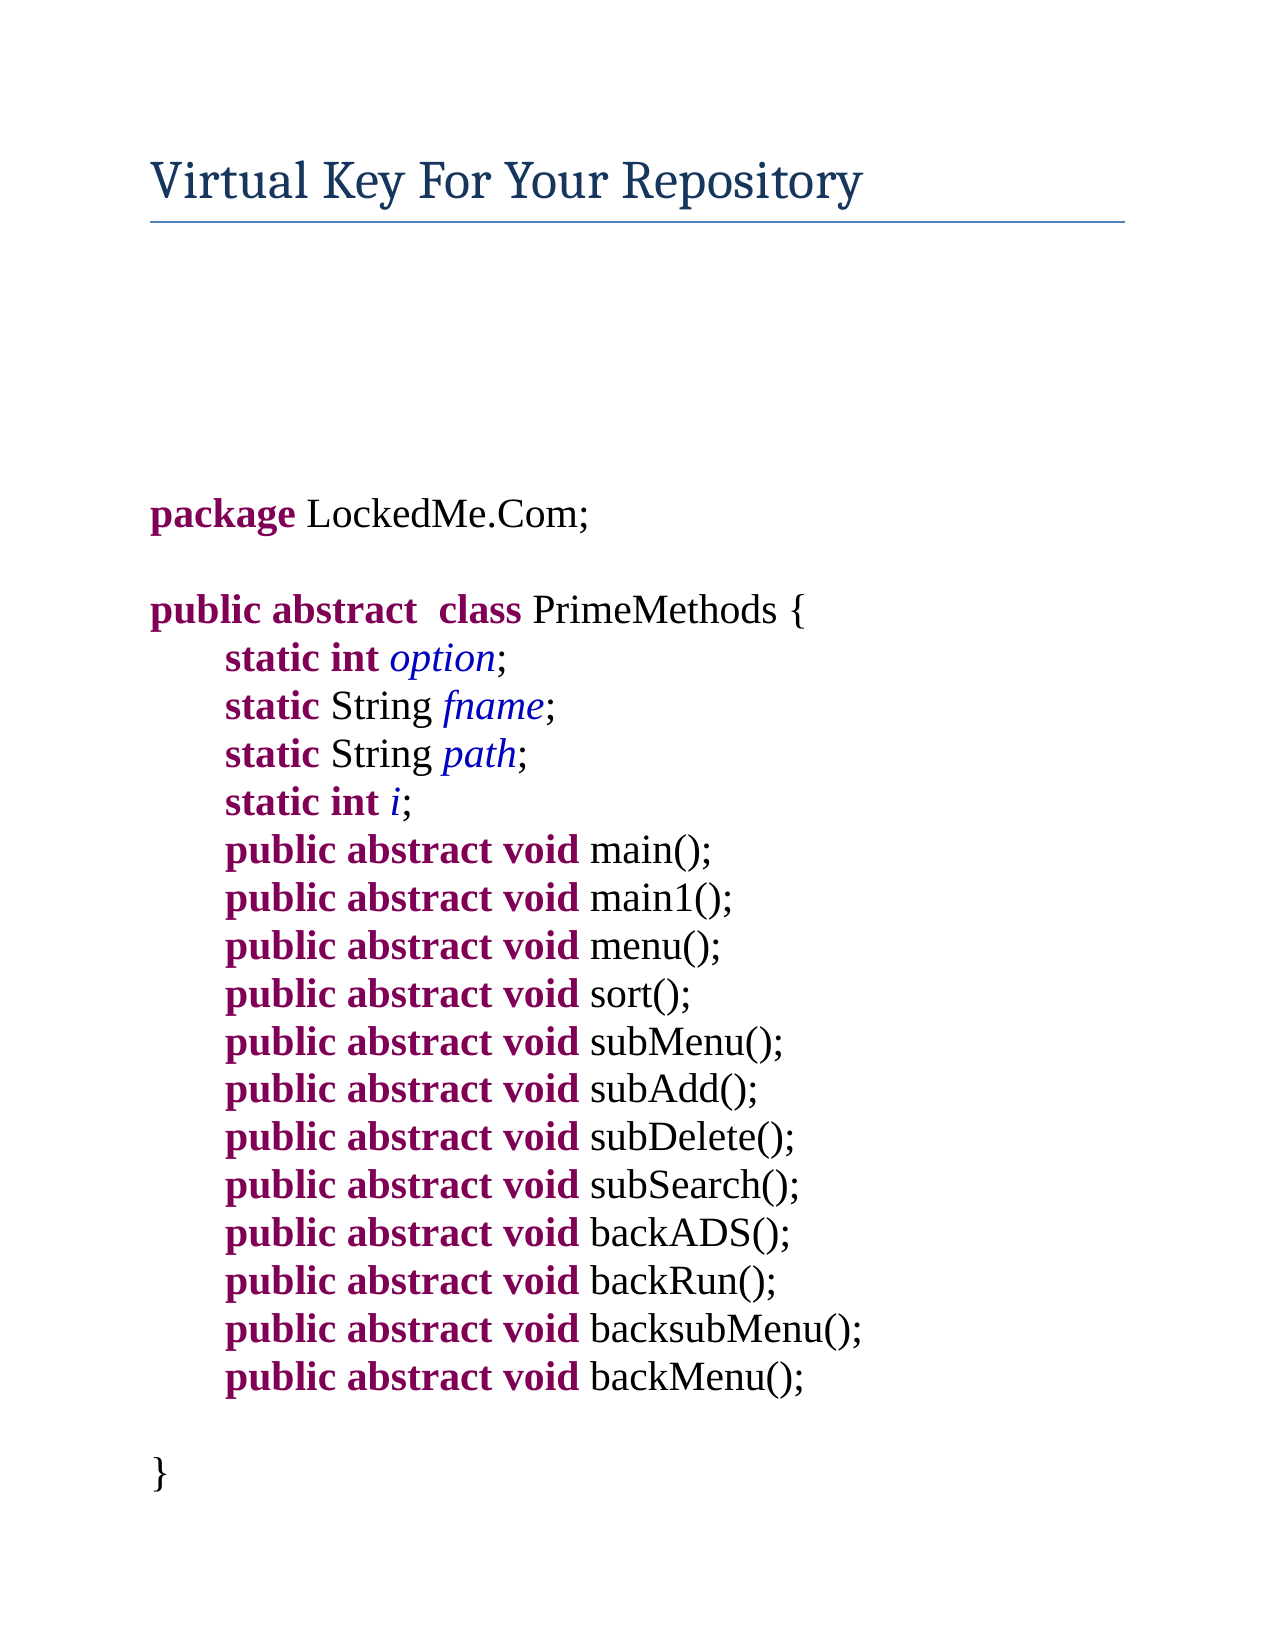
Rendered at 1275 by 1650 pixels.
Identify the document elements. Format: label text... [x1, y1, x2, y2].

text public abstract void sort(); [150, 968, 1125, 1016]
text public abstract void subAdd(); [150, 1064, 1125, 1112]
text public abstract void main(); [150, 824, 1125, 872]
text public abstract void menu(); [150, 920, 1125, 968]
text public abstract void subMenu(); [150, 1016, 1125, 1064]
text static int i; [150, 776, 1125, 824]
text } [150, 1447, 1125, 1495]
text public abstract void backRun(); [150, 1256, 1125, 1303]
text public abstract void main1(); [150, 872, 1125, 920]
text public abstract void backMenu(); [150, 1351, 1125, 1399]
text package LockedMe.Com; [150, 489, 1125, 537]
text public abstract class PrimeMethods { [150, 585, 1125, 633]
text public abstract void subDelete(); [150, 1112, 1125, 1160]
text public abstract void subSearch(); [150, 1160, 1125, 1208]
text public abstract void backADS(); [150, 1208, 1125, 1256]
text static int option; [150, 633, 1125, 681]
text static String path; [150, 728, 1125, 776]
text public abstract void backsubMenu(); [150, 1303, 1125, 1351]
text static String fname; [150, 681, 1125, 728]
title Virtual Key For Your Repository [150, 150, 1125, 221]
